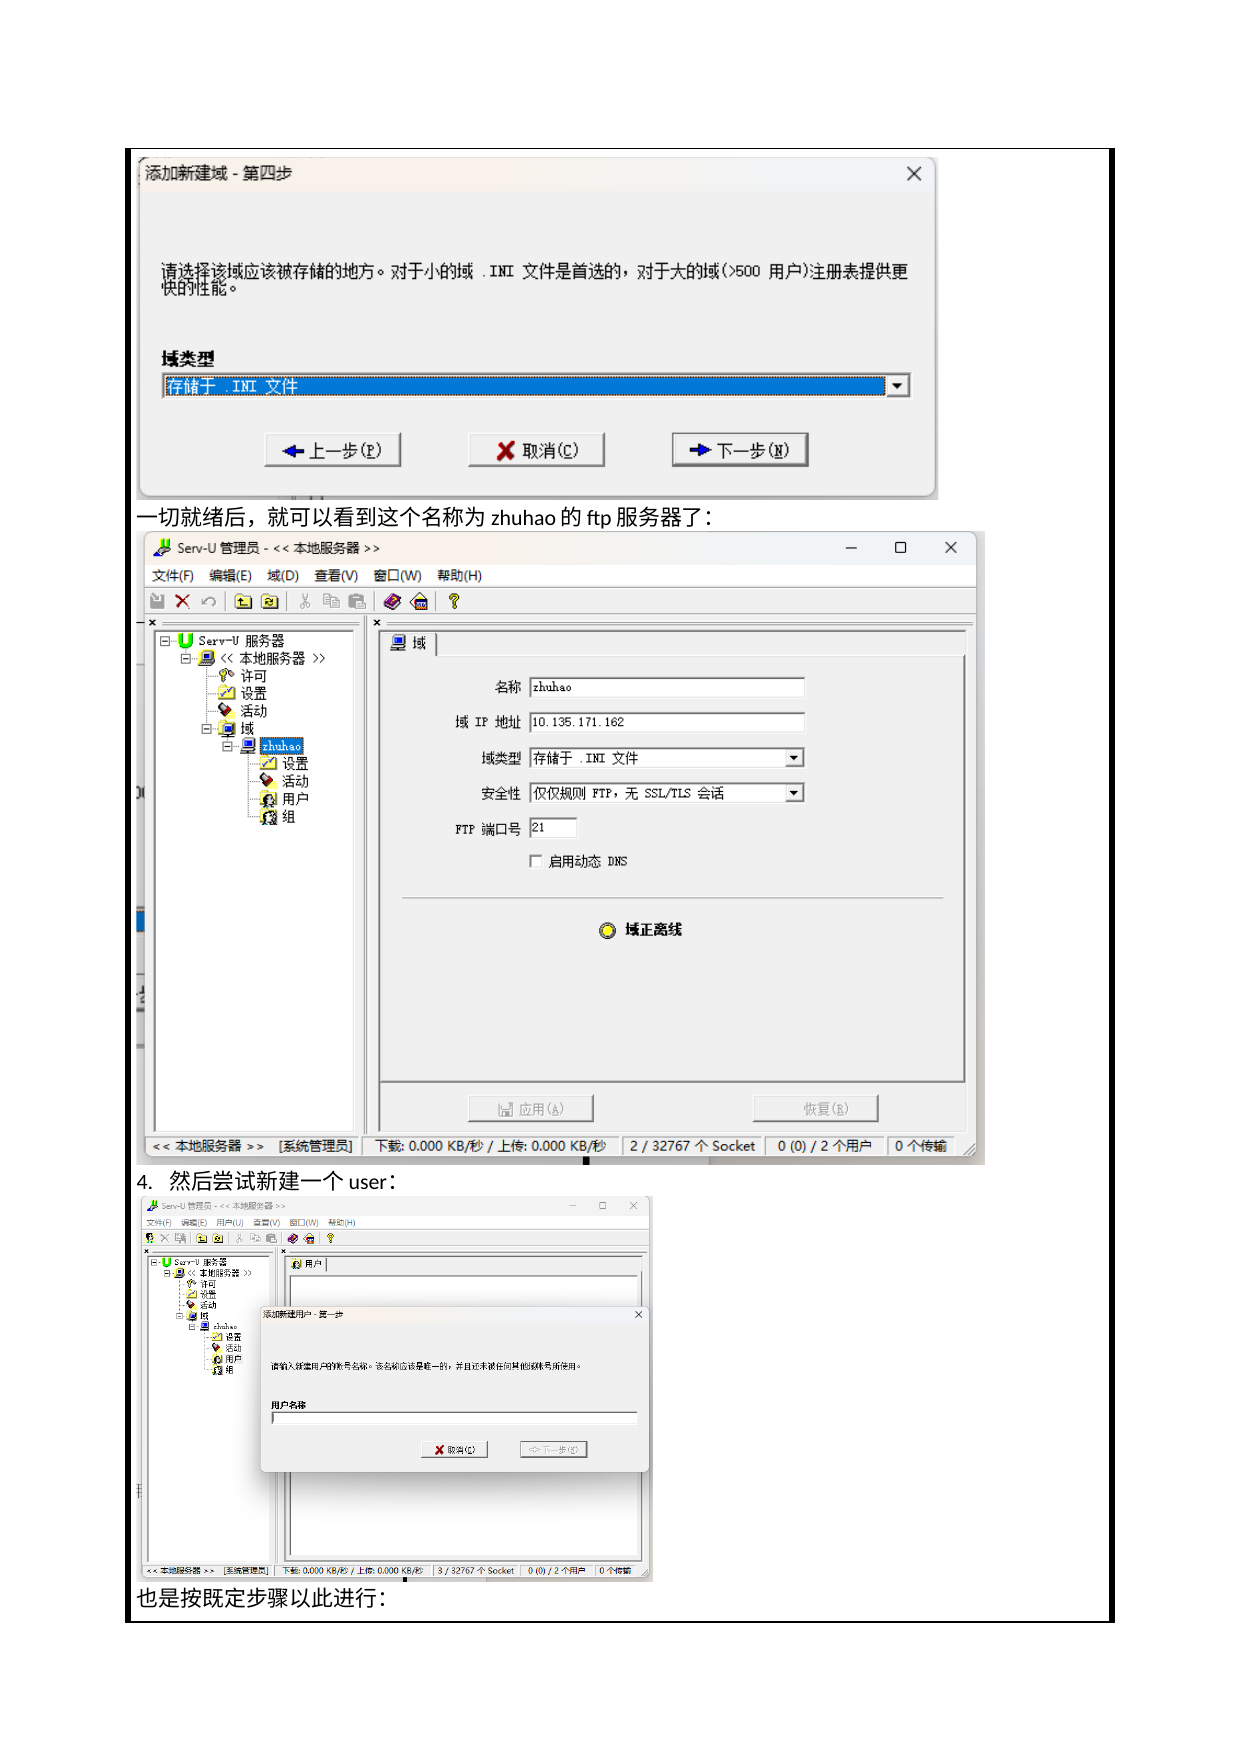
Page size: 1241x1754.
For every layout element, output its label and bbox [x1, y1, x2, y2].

picture [136, 157, 939, 500]
picture [136, 1196, 653, 1582]
table_cell [131, 149, 1109, 1621]
picture [136, 531, 985, 1165]
